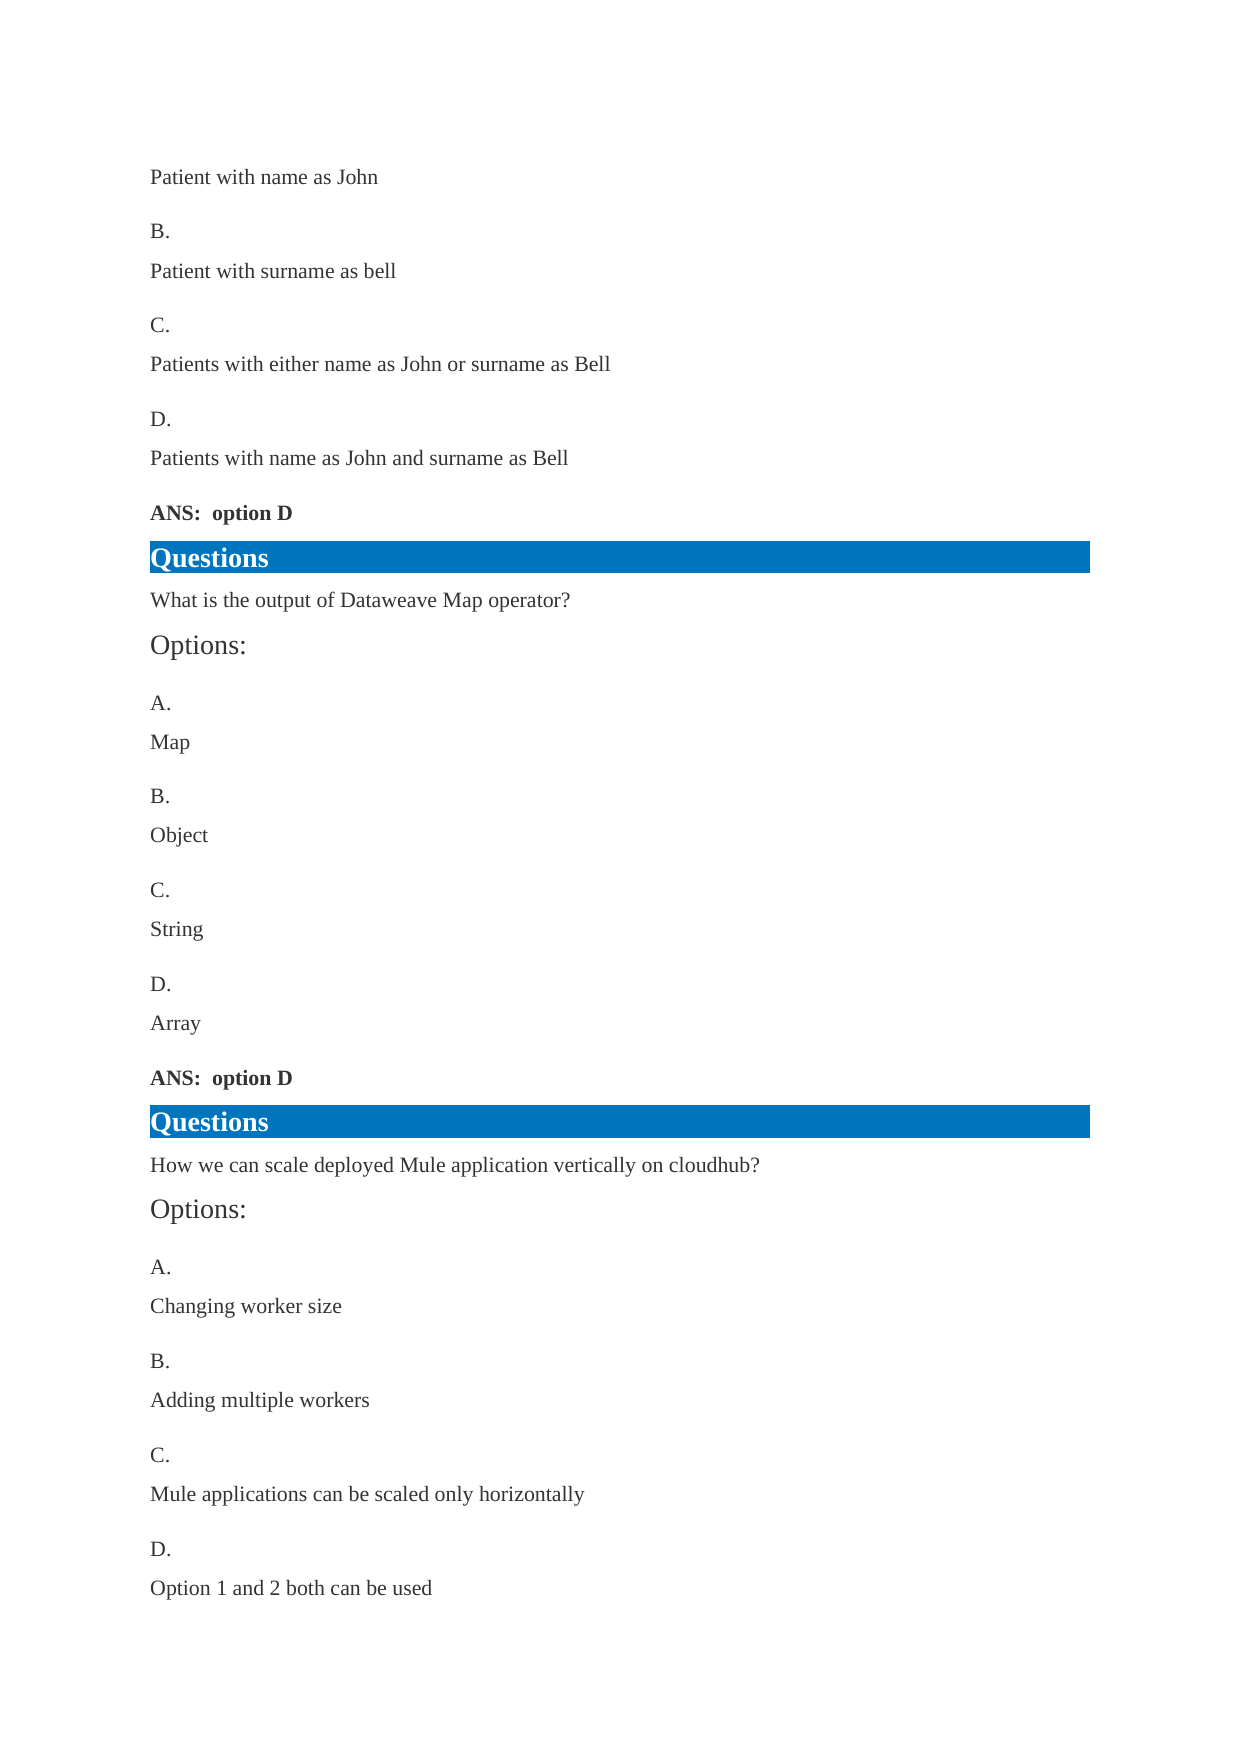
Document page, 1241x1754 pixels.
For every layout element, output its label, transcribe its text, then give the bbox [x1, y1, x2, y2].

text ANS: option D [150, 1051, 1090, 1090]
text Option 1 and 2 both can be used [150, 1561, 1090, 1600]
text Options: [150, 1192, 1090, 1225]
text How we can scale deployed Mule application vertically on cloudhub? [150, 1138, 1090, 1177]
text Map [150, 715, 1090, 754]
text A. [150, 1241, 1090, 1279]
text Questions [150, 541, 1090, 573]
text Options: [150, 628, 1090, 660]
text Patient with name as John [150, 150, 1090, 189]
text D. [150, 1522, 1090, 1561]
text Patients with name as John and surname as Bell [150, 431, 1090, 470]
text D. [150, 957, 1090, 996]
text Patients with either name as John or surname as Bell [150, 337, 1090, 377]
text C. [150, 1428, 1090, 1467]
text Questions [150, 1105, 1090, 1138]
text Array [150, 996, 1090, 1035]
text Changing worker size [150, 1279, 1090, 1319]
text String [150, 902, 1090, 941]
text Adding multiple workers [150, 1373, 1090, 1412]
text Mule applications can be scaled only horizontally [150, 1467, 1090, 1506]
text B. [150, 205, 1090, 244]
text B. [150, 1334, 1090, 1373]
text B. [150, 769, 1090, 808]
text Patient with surname as bell [150, 244, 1090, 283]
text C. [150, 298, 1090, 337]
text C. [150, 863, 1090, 902]
text D. [150, 392, 1090, 431]
text A. [150, 676, 1090, 715]
text ANS: option D [150, 486, 1090, 525]
text What is the output of Dataweave Map operator? [150, 573, 1090, 612]
text Object [150, 808, 1090, 848]
